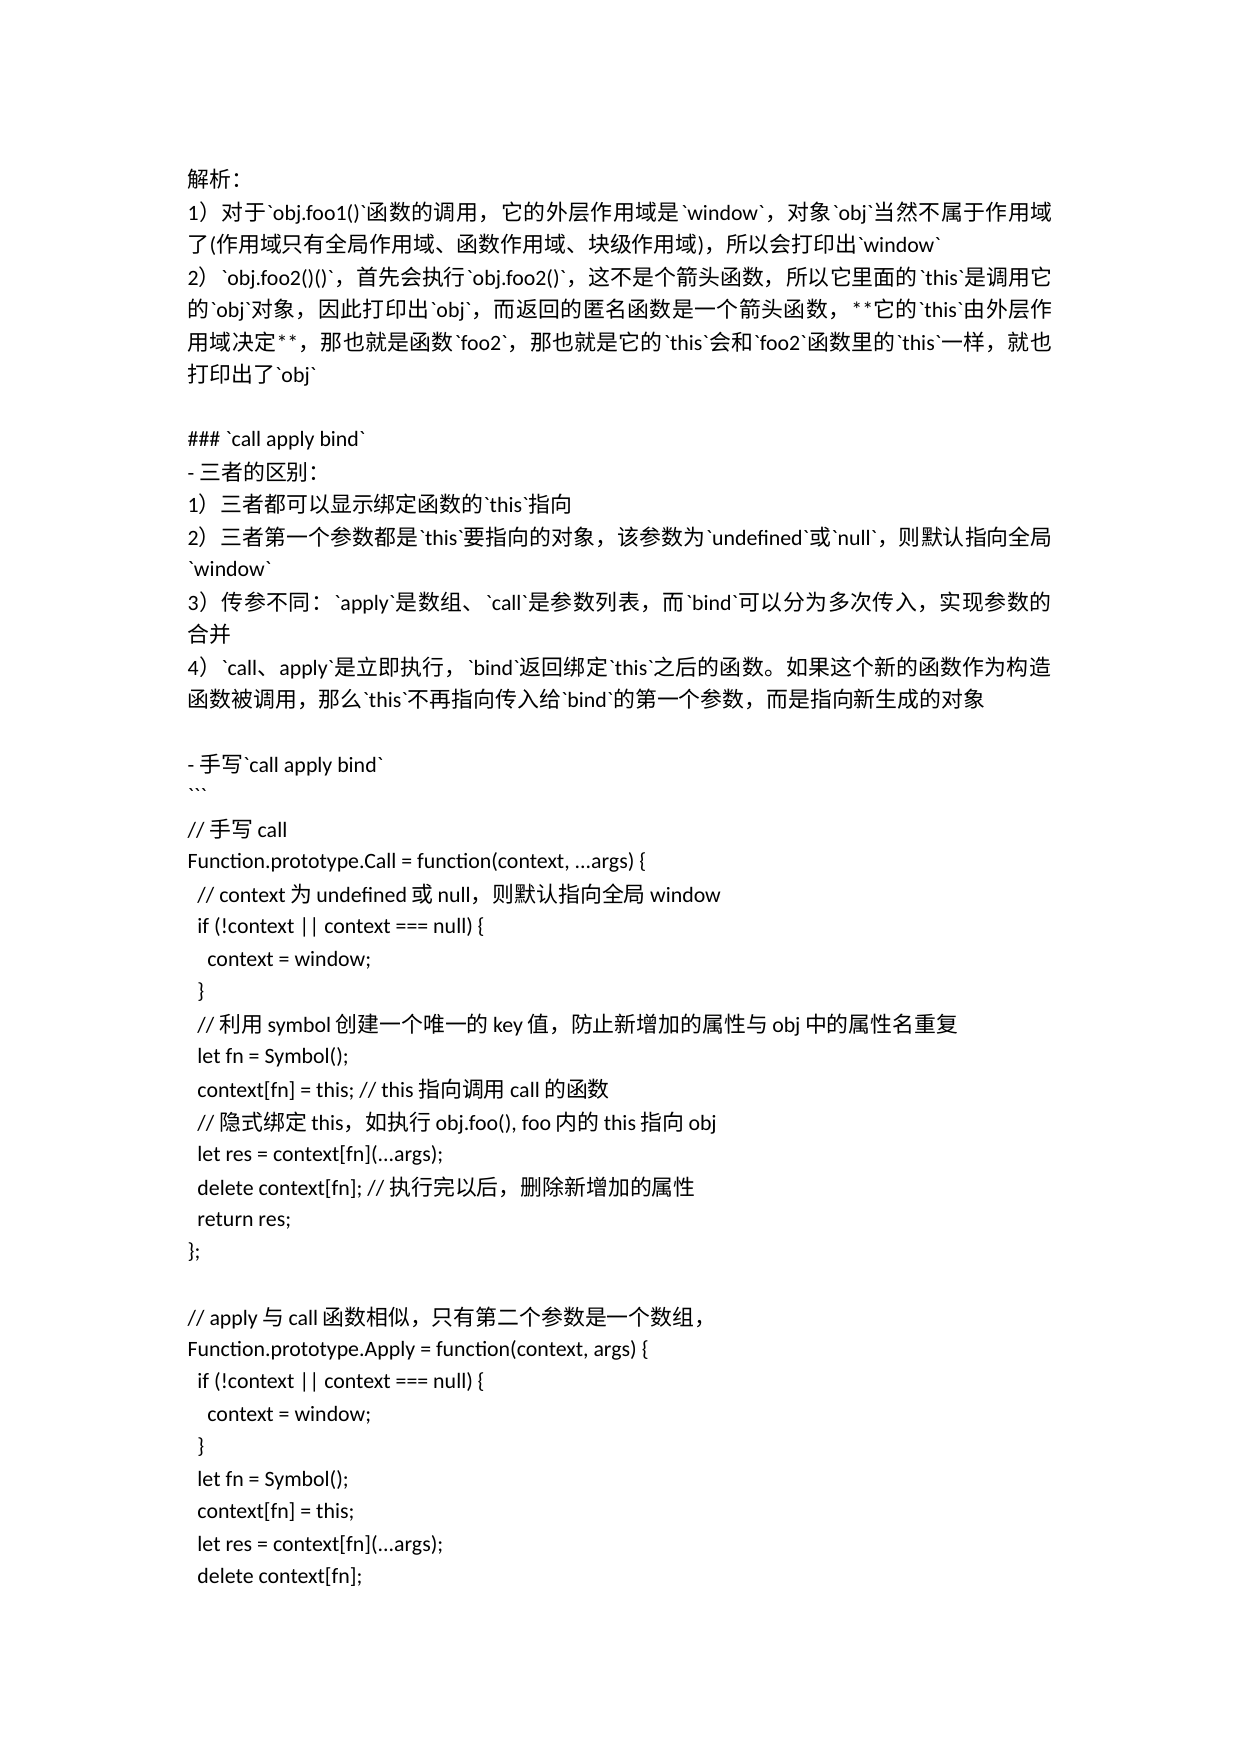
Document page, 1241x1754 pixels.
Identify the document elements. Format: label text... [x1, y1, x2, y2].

text delete context[fn]; [187, 1559, 1053, 1592]
text 2）`obj.foo2()()`，首先会执行`obj.foo2()`，这不是个箭头函数，所以它里面的`this`是调用它的`obj`对象，因此打印出`obj`，而返回的匿名函数是一个箭头函数，**它的`this`由外层作用域决定**，那也就是函数`foo2`，那也就是它的`this`会和`foo2`函数里的`this`一样，就也打印出了`obj` [187, 259, 1053, 389]
text ### `call apply bind` [187, 422, 1053, 454]
text - 三者的区别： [187, 454, 1053, 487]
text // context为undefined或null，则默认指向全局window [187, 877, 1053, 909]
text context = window; [187, 942, 1053, 974]
text 1）对于`obj.foo1()`函数的调用，它的外层作用域是`window`，对象`obj`当然不属于作用域了(作用域只有全局作用域、函数作用域、块级作用域)，所以会打印出`window` [187, 194, 1053, 259]
text if (!context || context === null) { [187, 1364, 1053, 1397]
text let res = context[fn](...args); [187, 1527, 1053, 1559]
text let fn = Symbol(); [187, 1462, 1053, 1494]
text 1）三者都可以显示绑定函数的`this`指向 [187, 487, 1053, 519]
text - 手写`call apply bind` [187, 747, 1053, 779]
text } [187, 1429, 1053, 1462]
text 3）传参不同：`apply`是数组、`call`是参数列表，而`bind`可以分为多次传入，实现参数的合并 [187, 584, 1053, 649]
text // apply与call函数相似，只有第二个参数是一个数组， [187, 1299, 1053, 1332]
text context[fn] = this; // this指向调用call的函数 [187, 1072, 1053, 1104]
text let res = context[fn](...args); [187, 1137, 1053, 1169]
text // 利用symbol创建一个唯一的key值，防止新增加的属性与obj中的属性名重复 [187, 1007, 1053, 1039]
text if (!context || context === null) { [187, 909, 1053, 942]
text // 隐式绑定this，如执行obj.foo(), foo内的this指向obj [187, 1104, 1053, 1137]
text context = window; [187, 1397, 1053, 1429]
text delete context[fn]; // 执行完以后，删除新增加的属性 [187, 1169, 1053, 1202]
text ``` [187, 779, 1053, 812]
text return res; [187, 1202, 1053, 1234]
text 4）`call、apply`是立即执行，`bind`返回绑定`this`之后的函数。如果这个新的函数作为构造函数被调用，那么`this`不再指向传入给`bind`的第一个参数，而是指向新生成的对象 [187, 649, 1053, 714]
text context[fn] = this; [187, 1494, 1053, 1527]
text Function.prototype.Apply = function(context, args) { [187, 1332, 1053, 1364]
text }; [187, 1234, 1053, 1267]
text 解析： [187, 162, 1053, 194]
text // 手写call [187, 812, 1053, 844]
text 2）三者第一个参数都是`this`要指向的对象，该参数为`undefined`或`null`，则默认指向全局`window` [187, 519, 1053, 584]
text Function.prototype.Call = function(context, ...args) { [187, 844, 1053, 877]
text } [187, 974, 1053, 1007]
text let fn = Symbol(); [187, 1039, 1053, 1072]
